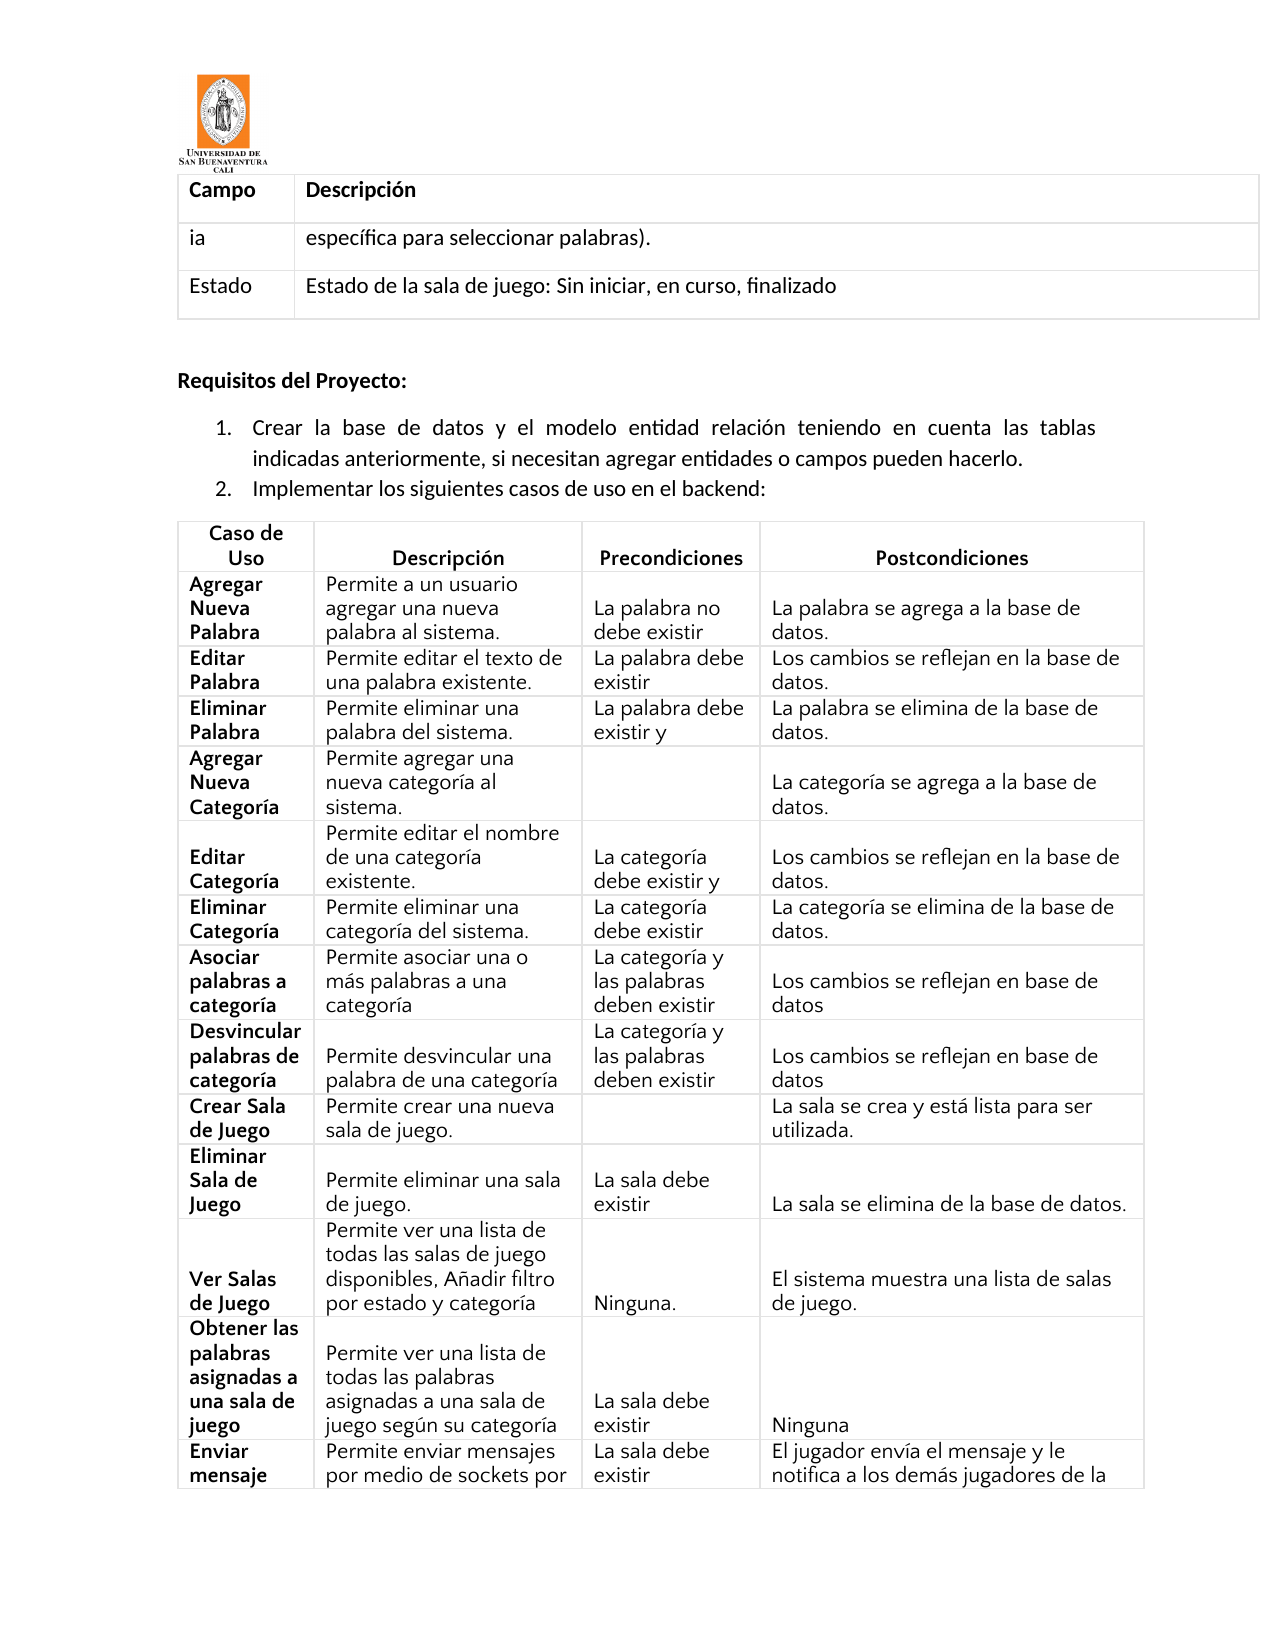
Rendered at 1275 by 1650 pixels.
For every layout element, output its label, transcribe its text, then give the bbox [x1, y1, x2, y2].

table_cell El sistema muestra una lista de salas de juego. [761, 1219, 1143, 1316]
table_cell Permite enviar mensajes por medio de sockets por cada sala de juego [315, 1440, 581, 1488]
table_cell Permite ver una lista de todas las salas de juego disponibles, Añadir filtro por estado y categoría [315, 1219, 581, 1316]
table_cell La sala debe existir [583, 1145, 759, 1217]
table_cell La palabra debe existir y [583, 697, 759, 745]
table_cell La sala se crea y está lista para ser utilizada. [761, 1095, 1143, 1143]
table_cell Los cambios se reflejan en la base de datos. [761, 821, 1143, 894]
table_cell [583, 1095, 759, 1143]
table_cell Estado de la sala de juego: Sin iniciar, en curso, finalizado [295, 271, 1258, 318]
table_cell Enviar mensaje por sala de juego [179, 1440, 313, 1488]
table_cell La palabra debe existir [583, 647, 759, 695]
table_cell La categoría se agrega a la base de datos. [761, 747, 1143, 820]
table_cell Agregar Nueva Palabra [179, 572, 313, 645]
table_cell El jugador envía el mensaje y le notifica a los demás jugadores de la sala [761, 1440, 1143, 1488]
table_header Postcondiciones [761, 522, 1143, 571]
table_cell Permite ver una lista de todas las palabras asignadas a una sala de juego según su categoría [315, 1317, 581, 1438]
table_cell [583, 747, 759, 820]
table_cell La categoría se elimina de la base de datos. [761, 896, 1143, 944]
table_cell La sala debe existir [583, 1440, 759, 1488]
table_cell Editar Palabra [179, 647, 313, 695]
table_header Descripción [295, 175, 1258, 222]
table_cell La categoría debe existir y [583, 821, 759, 894]
table_cell Permite asociar una o más palabras a una categoría [315, 946, 581, 1019]
table_cell Eliminar Categoría [179, 896, 313, 944]
table_cell Permite editar el texto de una palabra existente. [315, 647, 581, 695]
table_cell La categoría y las palabras deben existir [583, 946, 759, 1019]
table_cell IdCategoria [179, 224, 294, 270]
table_cell Permite editar el nombre de una categoría existente. [315, 821, 581, 894]
table_cell Los cambios se reflejan en base de datos [761, 946, 1143, 1019]
table_cell Crear Sala de Juego [179, 1095, 313, 1143]
list Implementar los siguientes casos de uso en el backend: [215, 474, 1098, 502]
table_cell Permite eliminar una sala de juego. [315, 1145, 581, 1217]
table_cell Estado [179, 271, 294, 318]
table_cell Desvincular palabras de categoría [179, 1020, 313, 1093]
table_cell La sala se elimina de la base de datos. [761, 1145, 1143, 1217]
table_cell Ver Salas de Juego [179, 1219, 313, 1316]
table_cell Ninguna. [583, 1219, 759, 1316]
table_cell Permite crear una nueva sala de juego. [315, 1095, 581, 1143]
table_cell Los cambios se reflejan en la base de datos. [761, 647, 1143, 695]
table_cell Eliminar Sala de Juego [179, 1145, 313, 1217]
list Crear la base de datos y el modelo entidad relación teniendo en cuenta las tablas indicadas anteriormente, si necesitan agregar entidades o campos pueden hacerlo. [215, 413, 1098, 472]
table_cell Editar Categoría [179, 821, 313, 894]
table_header Precondiciones [583, 522, 759, 571]
table_cell Permite agregar una nueva categoría al sistema. [315, 747, 581, 820]
table_cell La palabra se agrega a la base de datos. [761, 572, 1143, 645]
picture [177, 73, 269, 174]
table_cell Los cambios se reflejan en base de datos [761, 1020, 1143, 1093]
table_cell Permite desvincular una palabra de una categoría [315, 1020, 581, 1093]
table_header Campo [179, 175, 294, 222]
table_cell Eliminar Palabra [179, 697, 313, 745]
text Requisitos del Proyecto: [177, 367, 1098, 394]
table_cell Permite a un usuario agregar una nueva palabra al sistema. [315, 572, 581, 645]
table_cell Asociar palabras a categoría [179, 946, 313, 1019]
table_cell La categoría debe existir [583, 896, 759, 944]
table_cell La palabra no debe existir [583, 572, 759, 645]
table_cell Permite eliminar una categoría del sistema. [315, 896, 581, 944]
table_cell Obtener las palabras asignadas a una sala de juego [179, 1317, 313, 1438]
table_cell Permite eliminar una palabra del sistema. [315, 697, 581, 745]
table_cell La palabra se elimina de la base de datos. [761, 697, 1143, 745]
table_cell Ninguna [761, 1317, 1143, 1438]
table_header Descripción [315, 522, 581, 571]
table_cell La categoría y las palabras deben existir [583, 1020, 759, 1093]
table_cell Identificador de la categoría utilizada en la sala (suponiendo que cada sala se base en una categoría específica para seleccionar palabras). [295, 224, 1258, 270]
table_cell La sala debe existir [583, 1317, 759, 1438]
table_cell Agregar Nueva Categoría [179, 747, 313, 820]
table_header Caso de Uso [179, 522, 313, 571]
